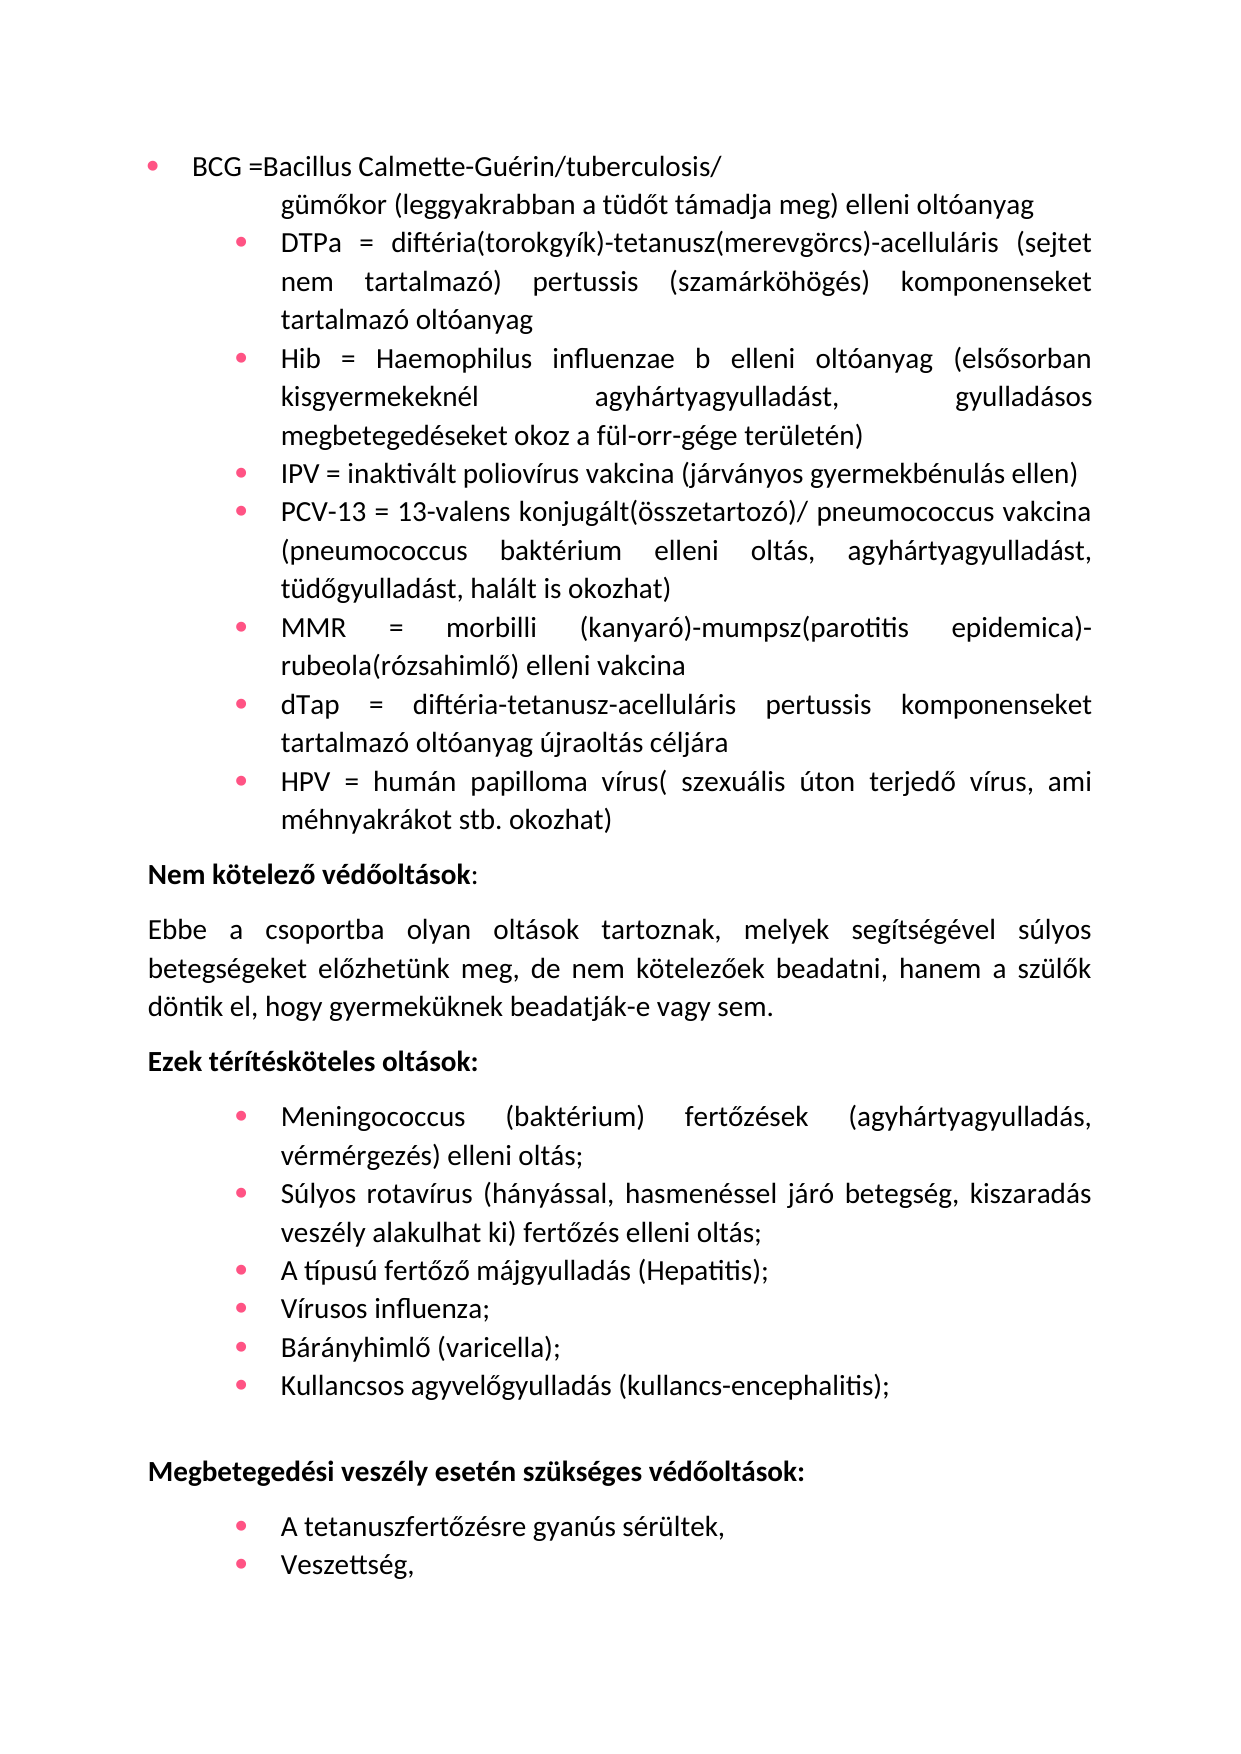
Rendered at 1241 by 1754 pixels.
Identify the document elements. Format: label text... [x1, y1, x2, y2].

list dTap = diftéria-tetanusz-acelluláris pertussis komponenseket tartalmazó oltóanyag újraoltás céljára [236, 686, 1093, 760]
list MMR = morbilli (kanyaró)-mumpsz(parotitis epidemica)-rubeola(rózsahimlő) elleni vakcina [236, 609, 1093, 683]
list Kullancsos agyvelőgyulladás (kullancs-encephalitis); [236, 1367, 1093, 1403]
text Ebbe a csoportba olyan oltások tartoznak, melyek segítségével súlyos betegségeket előzhetünk meg, de nem kötelezőek beadatni, hanem a szülők döntik el, hogy gyermeküknek beadatják-e vagy sem. [148, 911, 1093, 1024]
list Hib = Haemophilus influenzae b elleni oltóanyag (elsősorban kisgyermekeknél agyhártyagyulladást, gyulladásos megbetegedéseket okoz a fül-orr-gége területén) [236, 340, 1093, 452]
list Veszettség, [236, 1546, 1093, 1582]
list Meningococcus (baktérium) fertőzések (agyhártyagyulladás, vérmérgezés) elleni oltás; [236, 1098, 1093, 1172]
list A tetanuszfertőzésre gyanús sérültek, [236, 1508, 1093, 1543]
list gümőkor (leggyakrabban a tüdőt támadja meg) elleni oltóanyag [281, 186, 1093, 222]
list HPV = humán papilloma vírus( szexuális úton terjedő vírus, ami méhnyakrákot stb. okozhat) [236, 763, 1093, 837]
text Megbetegedési veszély esetén szükséges védőoltások: [148, 1453, 1093, 1488]
list IPV = inaktivált poliovírus vakcina (járványos gyermekbénulás ellen) [236, 455, 1093, 491]
list A típusú fertőző májgyulladás (Hepatitis); [236, 1252, 1093, 1288]
list DTPa = diftéria(torokgyík)-tetanusz(merevgörcs)-acelluláris (sejtet nem tartalmazó) pertussis (szamárköhögés) komponenseket tartalmazó oltóanyag [236, 224, 1093, 337]
text Ezek térítésköteles oltások: [148, 1043, 1093, 1079]
text Nem kötelező védőoltások: [148, 856, 1093, 892]
list PCV-13 = 13-valens konjugált(összetartozó)/ pneumococcus vakcina (pneumococcus baktérium elleni oltás, agyhártyagyulladást, tüdőgyulladást, halált is okozhat) [236, 493, 1093, 606]
list Bárányhimlő (varicella); [236, 1329, 1093, 1364]
list Vírusos influenza; [236, 1291, 1093, 1326]
list BCG =Bacillus Calmette-Guérin/tuberculosis/ [148, 148, 1093, 183]
list Súlyos rotavírus (hányással, hasmenéssel járó betegség, kiszaradás veszély alakulhat ki) fertőzés elleni oltás; [236, 1175, 1093, 1249]
